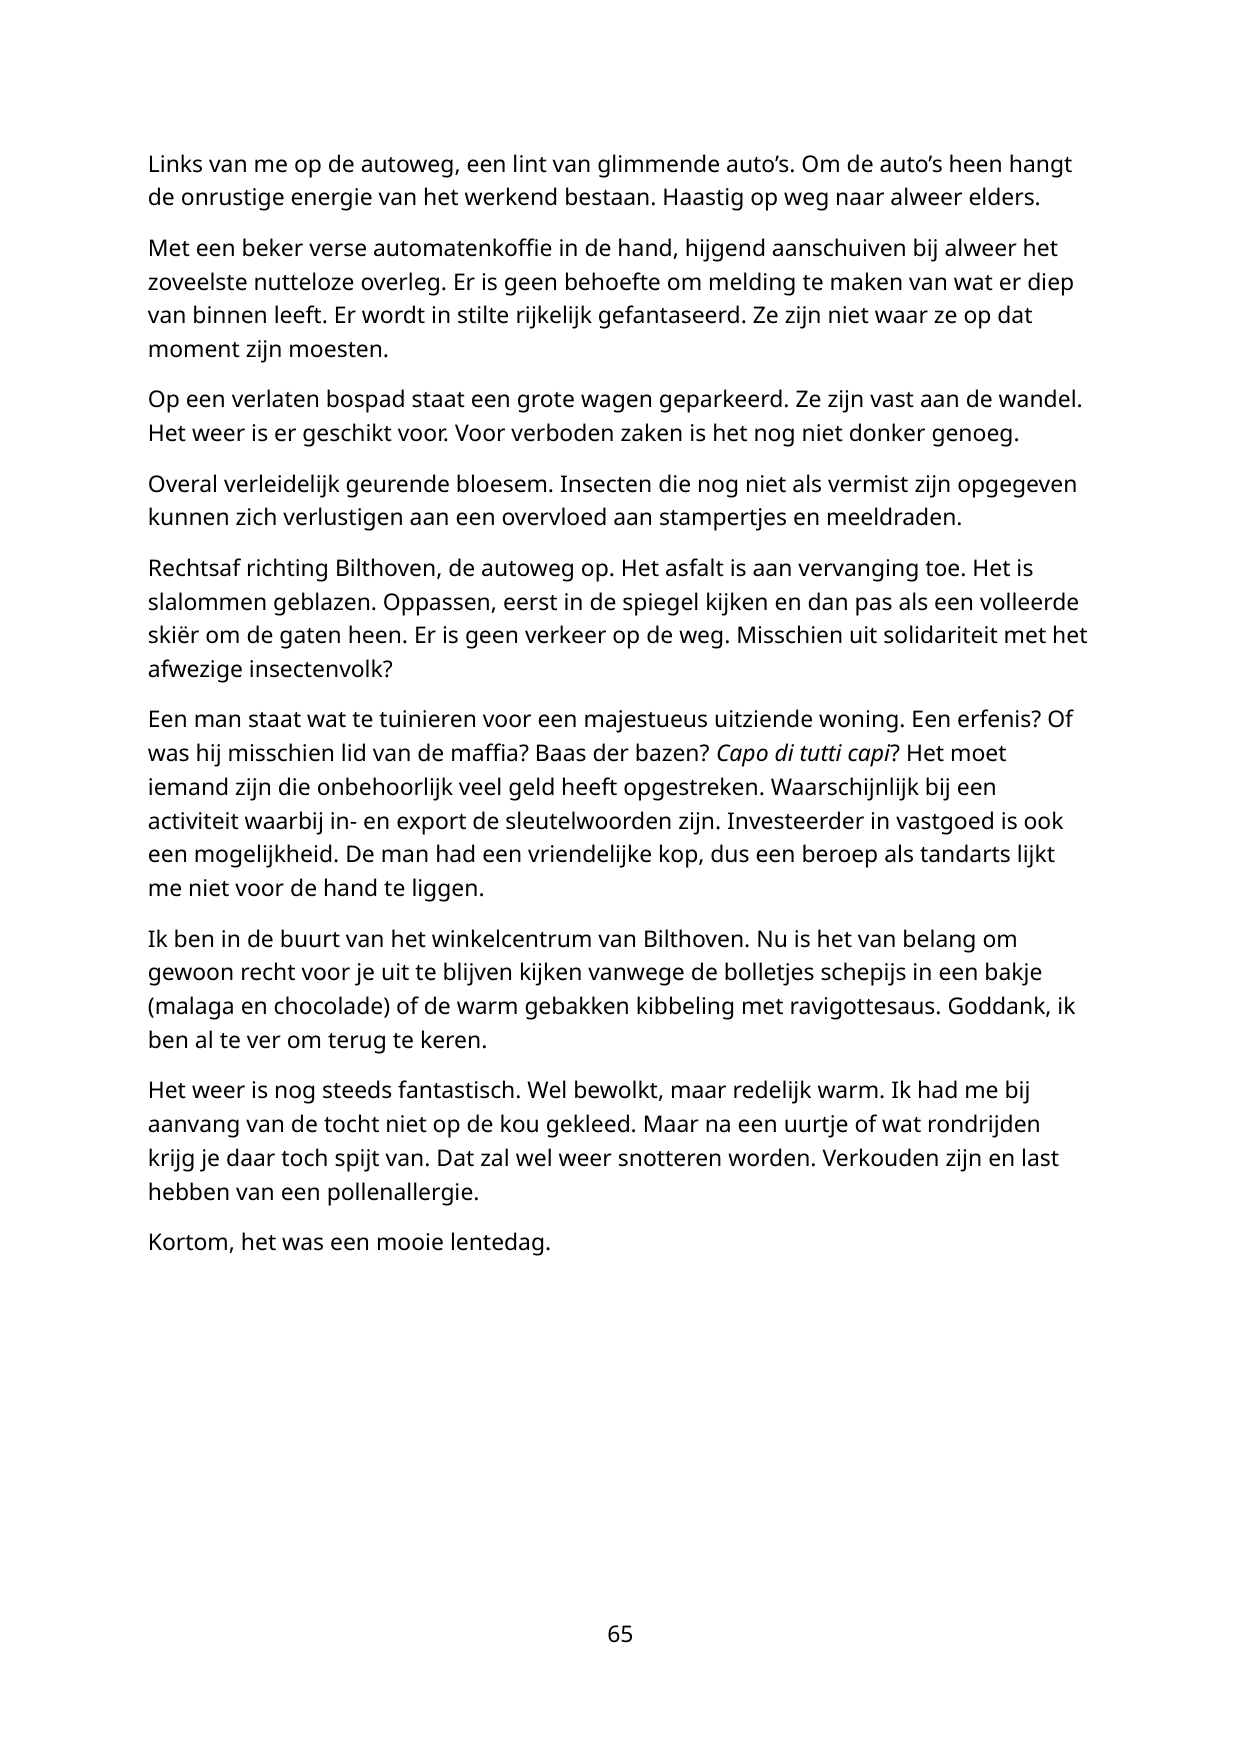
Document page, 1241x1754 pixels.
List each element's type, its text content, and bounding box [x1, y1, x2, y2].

text Het weer is nog steeds fantastisch. Wel bewolkt, maar redelijk warm. Ik had me bij aanvang van de tocht niet op de kou gekleed. Maar na een uurtje of wat rondrijden krijg je daar toch spijt van. Dat zal wel weer snotteren worden. Verkouden zijn en last hebben van een pollenallergie. [148, 1074, 1093, 1207]
text Kortom, het was een mooie lentedag. [148, 1226, 1093, 1257]
text Rechtsaf richting Bilthoven, de autoweg op. Het asfalt is aan vervanging toe. Het is slalommen geblazen. Oppassen, eerst in de spiegel kijken en dan pas als een volleerde skiër om de gaten heen. Er is geen verkeer op de weg. Misschien uit solidariteit met het afwezige insectenvolk? [148, 552, 1093, 684]
text Links van me op de autoweg, een lint van glimmende auto’s. Om de auto’s heen hangt de onrustige energie van het werkend bestaan. Haastig op weg naar alweer elders. [148, 148, 1093, 213]
text Op een verlaten bospad staat een grote wagen geparkeerd. Ze zijn vast aan de wandel. Het weer is er geschikt voor. Voor verboden zaken is het nog niet donker genoeg. [148, 383, 1093, 448]
text Een man staat wat te tuinieren voor een majestueus uitziende woning. Een erfenis? Of was hij misschien lid van de maffia? Baas der bazen? Capo di tutti capi? Het moet iemand zijn die onbehoorlijk veel geld heeft opgestreken. Waarschijnlijk bij een activiteit waarbij in- en export de sleutelwoorden zijn. Investeerder in vastgoed is ook een mogelijkheid. De man had een vriendelijke kop, dus een beroep als tandarts lijkt me niet voor de hand te liggen. [148, 703, 1093, 903]
text Overal verleidelijk geurende bloesem. Insecten die nog niet als vermist zijn opgegeven kunnen zich verlustigen aan een overvloed aan stampertjes en meeldraden. [148, 468, 1093, 533]
text Ik ben in de buurt van het winkelcentrum van Bilthoven. Nu is het van belang om gewoon recht voor je uit te blijven kijken vanwege de bolletjes schepijs in een bakje (malaga en chocolade) of de warm gebakken kibbeling met ravigottesaus. Goddank, ik ben al te ver om terug te keren. [148, 923, 1093, 1055]
text Met een beker verse automatenkoffie in de hand, hijgend aanschuiven bij alweer het zoveelste nutteloze overleg. Er is geen behoefte om melding te maken van wat er diep van binnen leeft. Er wordt in stilte rijkelijk gefantaseerd. Ze zijn niet waar ze op dat moment zijn moesten. [148, 232, 1093, 364]
